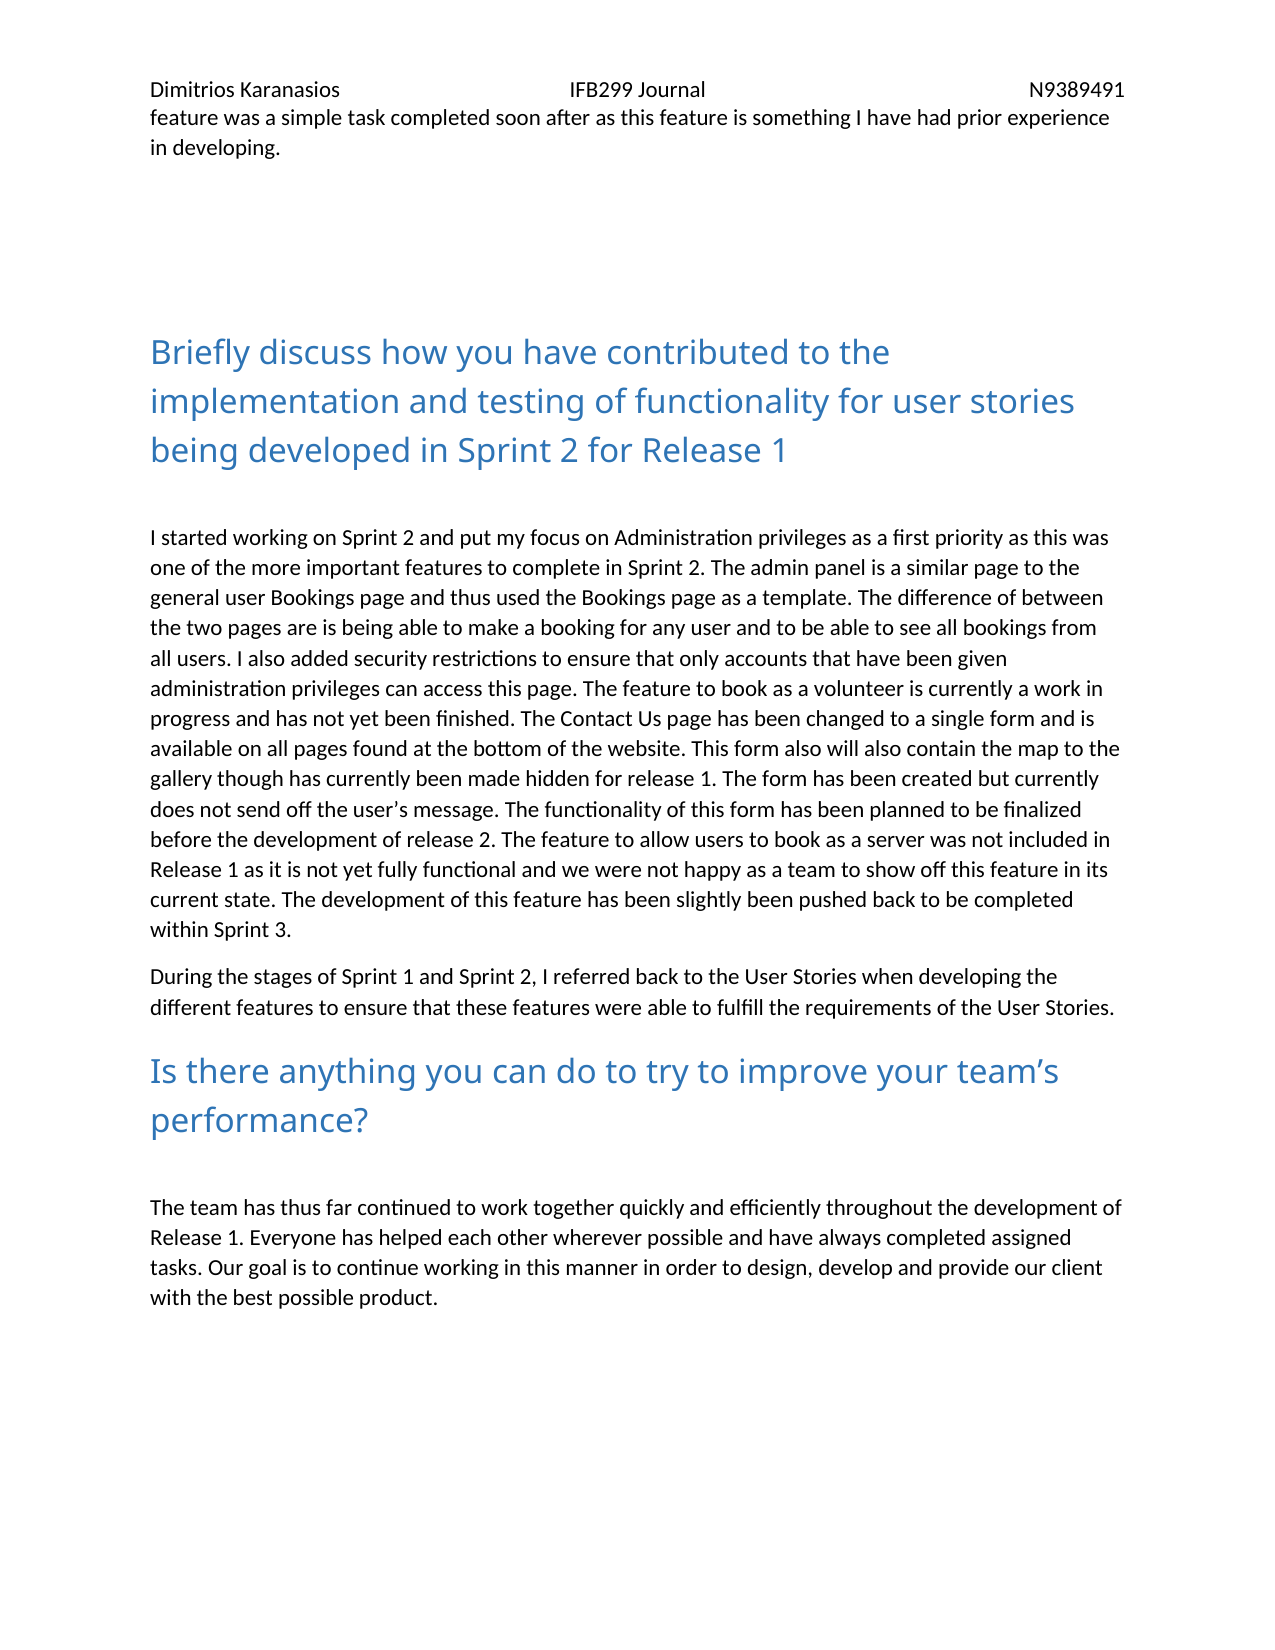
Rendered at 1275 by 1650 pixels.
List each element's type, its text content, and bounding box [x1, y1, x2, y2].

text I started working on Sprint 2 and put my focus on Administration privileges as a first priority as this was one of the more important features to complete in Sprint 2. The admin panel is a similar page to the general user Bookings page and thus used the Bookings page as a template. The difference of between the two pages are is being able to make a booking for any user and to be able to see all bookings from all users. I also added security restrictions to ensure that only accounts that have been given administration privileges can access this page. The feature to book as a volunteer is currently a work in progress and has not yet been finished. The Contact Us page has been changed to a single form and is available on all pages found at the bottom of the website. This form also will also contain the map to the gallery though has currently been made hidden for release 1. The form has been created but currently does not send off the user’s message. The functionality of this form has been planned to be finalized before the development of release 2. The feature to allow users to book as a server was not included in Release 1 as it is not yet fully functional and we were not happy as a team to show off this feature in its current state. The development of this feature has been slightly been pushed back to be completed within Sprint 3. [150, 523, 1125, 943]
subtitle Briefly discuss how you have contributed to the implementation and testing of functionality for user stories being developed in Sprint 2 for Release 1 [150, 329, 1125, 472]
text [150, 103, 1125, 161]
subtitle Is there anything you can do to try to improve your team’s performance? [150, 1048, 1125, 1142]
text The team has thus far continued to work together quickly and efficiently throughout the development of Release 1. Everyone has helped each other wherever possible and have always completed assigned tasks. Our goal is to continue working in this manner in order to design, develop and provide our client with the best possible product. [150, 1193, 1125, 1311]
text During the stages of Sprint 1 and Sprint 2, I referred back to the User Stories when developing the different features to ensure that these features were able to fulfill the requirements of the User Stories. [150, 962, 1125, 1021]
